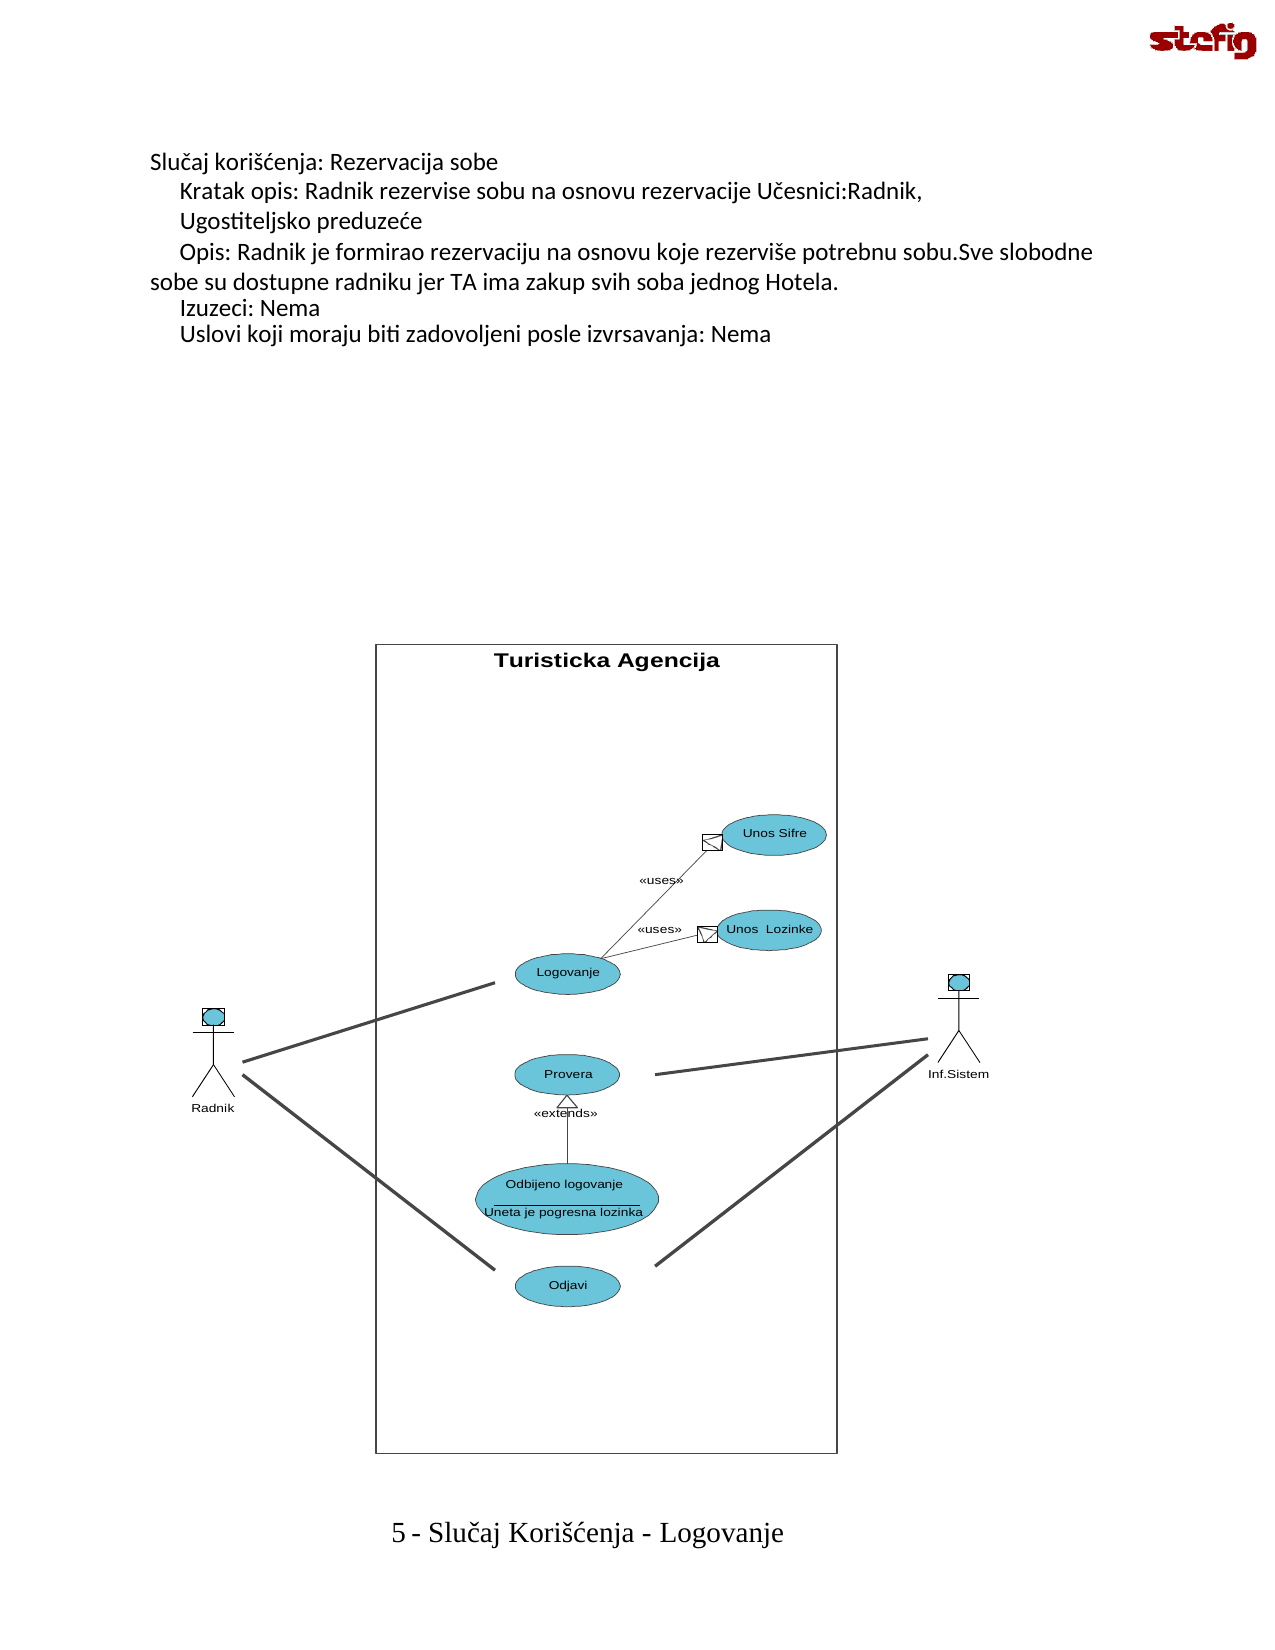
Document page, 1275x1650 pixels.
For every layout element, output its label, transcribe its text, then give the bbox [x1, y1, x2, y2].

picture [203, 1009, 224, 1025]
text Odjavi [111, 1279, 1025, 1292]
picture [1131, 0, 1274, 112]
text Slučaj korišćenja: Rezervacija sobe [150, 151, 1231, 176]
text Radnik «extends» [191, 1102, 1231, 1120]
text Izuzeci: Nema [179, 297, 1231, 322]
subtitle - Slučaj Korišćenja - Logovanje [391, 1516, 1231, 1549]
text Uslovi koji moraju biti zadovoljeni posle izvrsavanja: Nema [179, 322, 1231, 347]
text Odbijeno logovanje Uneta je pogresna lozinka [484, 1178, 658, 1219]
text «uses» Unos Lozinke [219, 922, 1231, 936]
text Opis: Radnik je formirao rezervaciju na osnovu koje rezerviše potrebnu sobu.Sve slobodne sobe su dostupne radniku jer TA ima zakup svih soba jednog Hotela. [150, 236, 1108, 297]
text Logovanje [112, 966, 1025, 979]
text Kratak opis: Radnik rezervise sobu na osnovu rezervacije Učesnici:Radnik, Ugostiteljsko preduzeće [179, 176, 926, 236]
text Unos Sifre [525, 827, 1025, 840]
picture [949, 979, 969, 990]
text Turisticka Agencija [188, 649, 1025, 672]
picture [703, 840, 722, 850]
text «uses» [219, 874, 1103, 887]
picture [698, 936, 717, 942]
text Provera Inf.Sistem [302, 1067, 1231, 1081]
